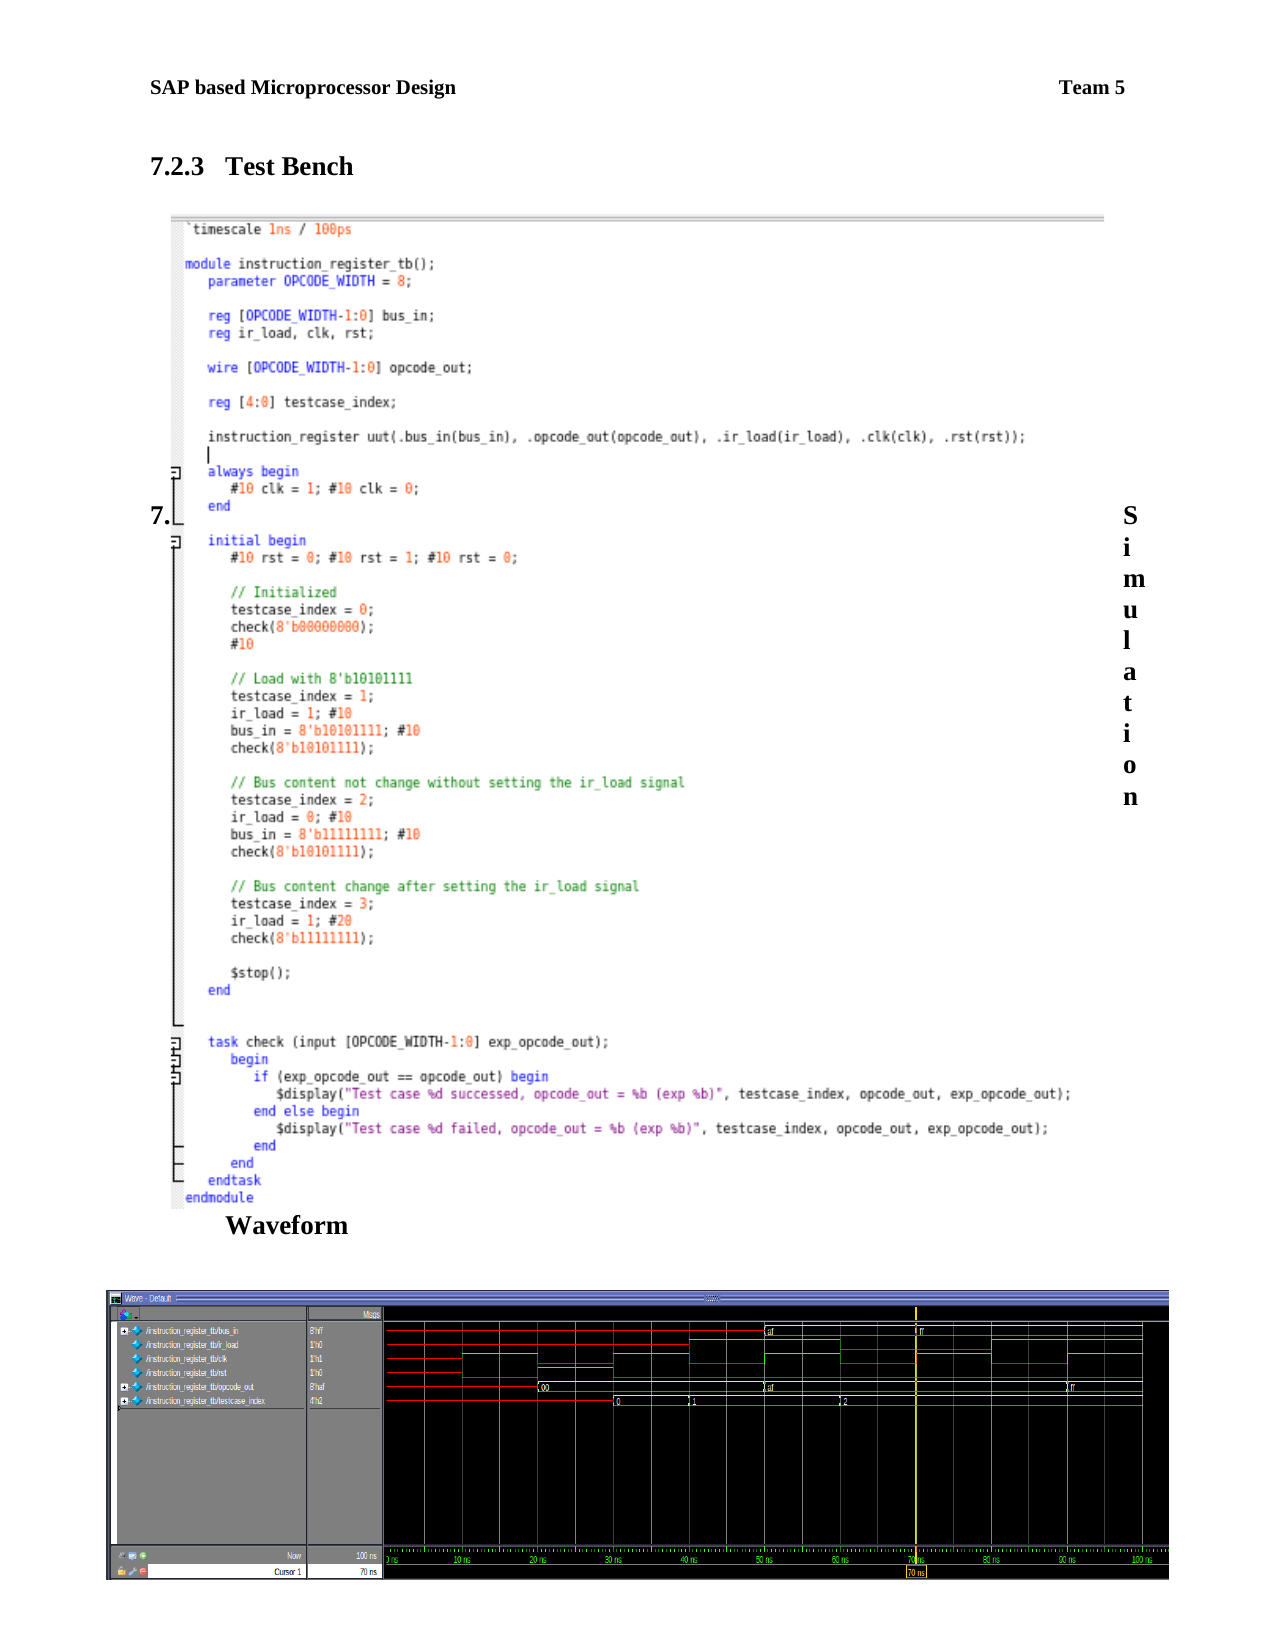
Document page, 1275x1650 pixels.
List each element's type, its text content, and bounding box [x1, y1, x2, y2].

picture [170, 214, 1105, 1209]
subtitle Test Bench [150, 150, 1125, 181]
subtitle Simulation Waveform [150, 499, 1125, 1240]
picture [106, 1290, 1169, 1580]
